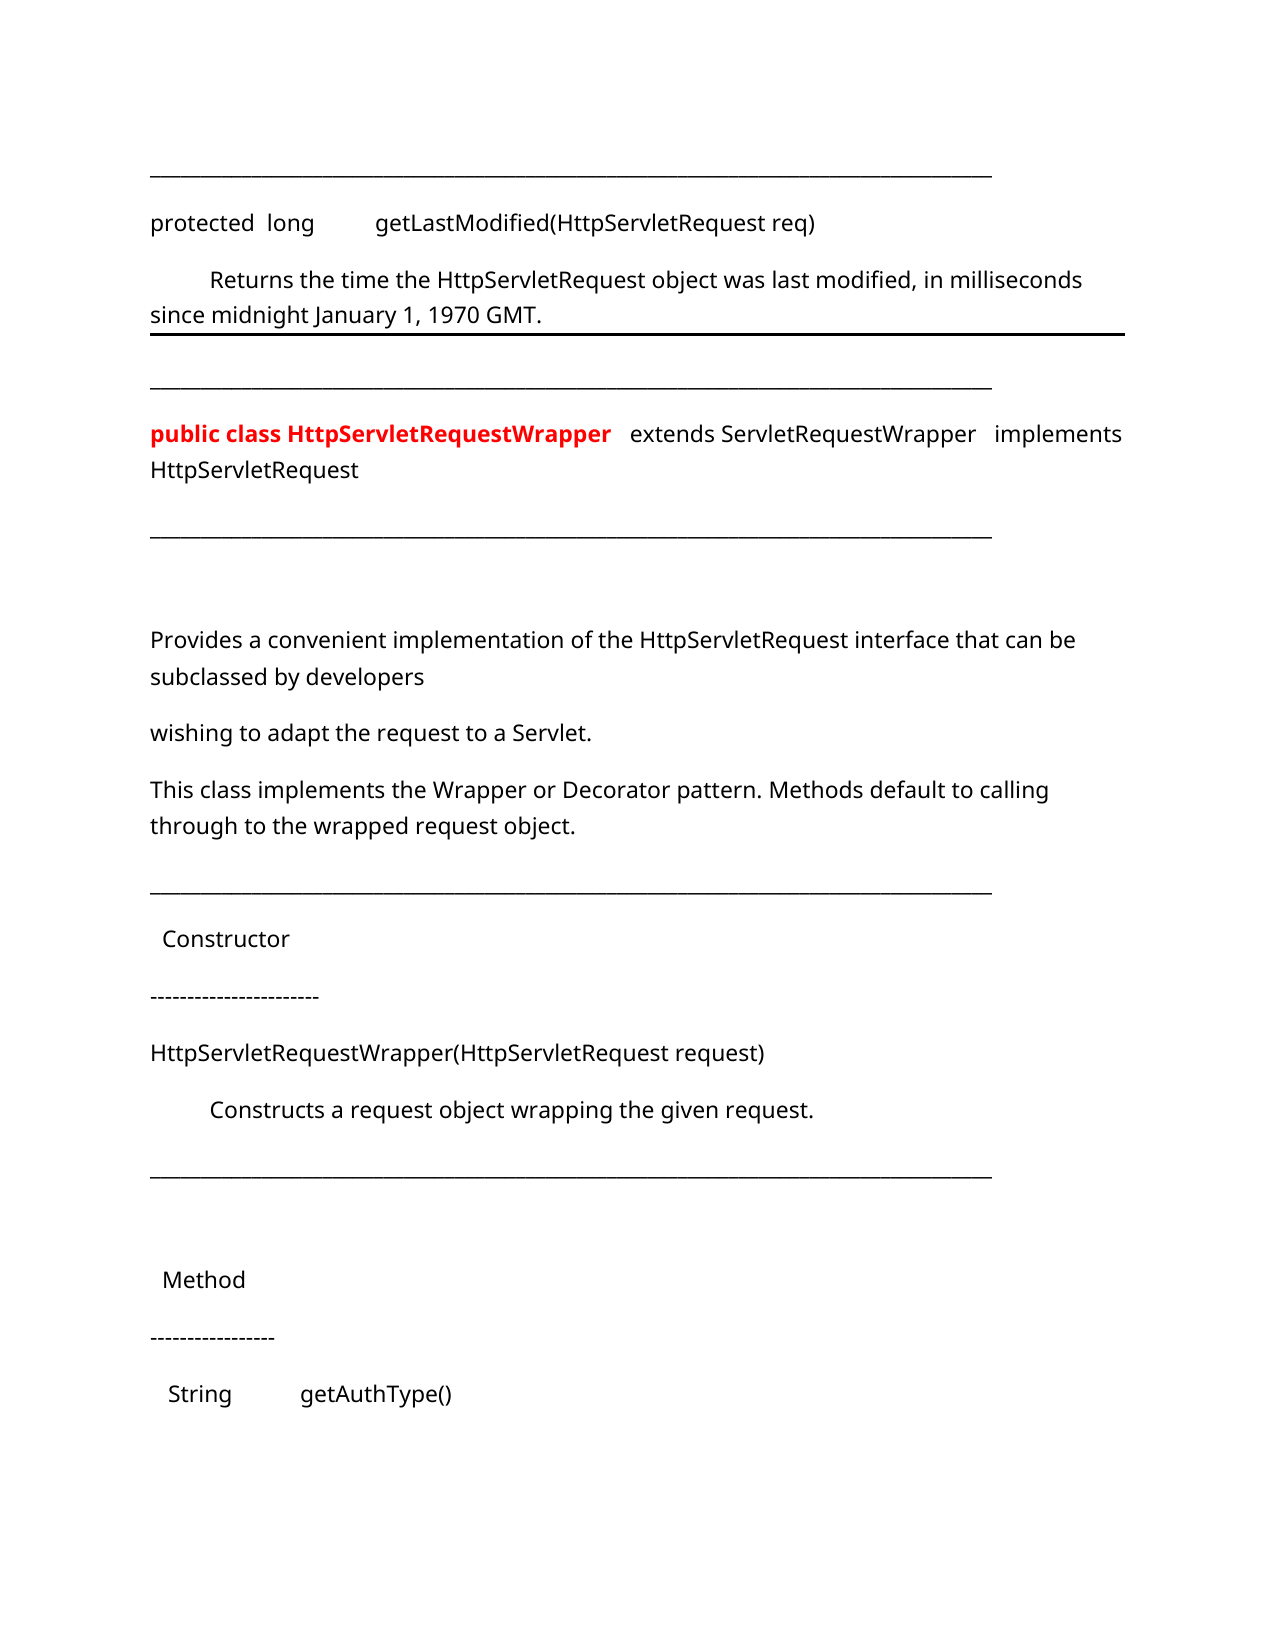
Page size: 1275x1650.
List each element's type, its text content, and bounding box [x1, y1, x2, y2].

text Method [150, 1264, 1125, 1295]
text ___________________________________________________________________________________ [150, 867, 1125, 898]
text protected long getLastModified(HttpServletRequest req) [150, 207, 1125, 238]
text ___________________________________________________________________________________ [150, 150, 1125, 181]
text Constructor [150, 923, 1125, 955]
text public class HttpServletRequestWrapper extends ServletRequestWrapper implements HttpServletRequest [150, 418, 1125, 485]
text wishing to adapt the request to a Servlet. [150, 717, 1125, 748]
text This class implements the Wrapper or Decorator pattern. Methods default to calling through to the wrapped request object. [150, 774, 1125, 841]
text ----------------------- [150, 980, 1125, 1011]
text Constructs a request object wrapping the given request. [150, 1094, 1125, 1125]
text HttpServletRequestWrapper(HttpServletRequest request) [150, 1037, 1125, 1068]
text Provides a convenient implementation of the HttpServletRequest interface that can be subclassed by developers [150, 624, 1125, 692]
text ----------------- [150, 1321, 1125, 1352]
text String getAuthType() [150, 1378, 1125, 1409]
text Returns the time the HttpServletRequest object was last modified, in milliseconds since midnight January 1, 1970 GMT. [150, 263, 1125, 333]
text ___________________________________________________________________________________ [150, 511, 1125, 542]
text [150, 1151, 1125, 1182]
text ___________________________________________________________________________________ [150, 361, 1125, 393]
